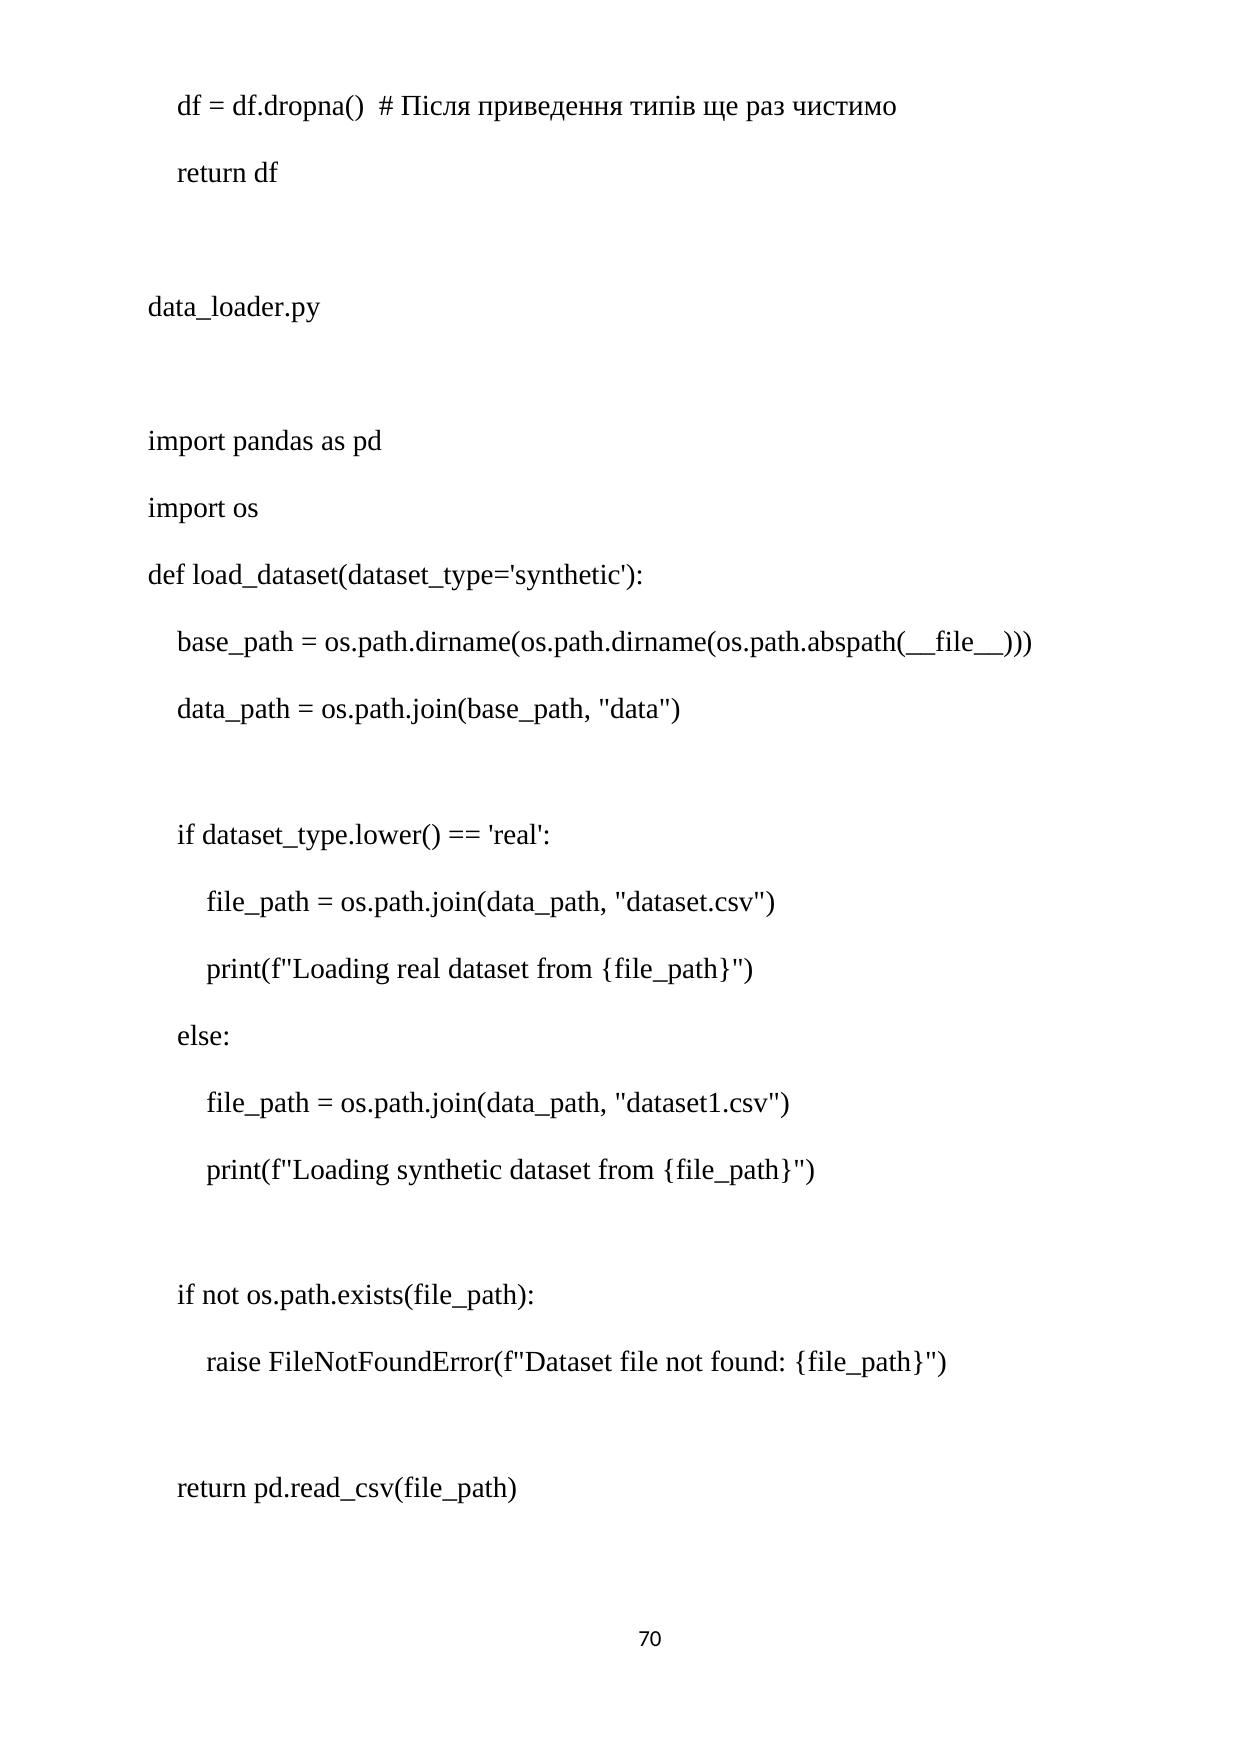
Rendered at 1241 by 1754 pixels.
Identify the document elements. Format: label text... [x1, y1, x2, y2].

text if not os.path.exists(file_path): [148, 1277, 1152, 1311]
text file_path = os.path.join(data_path, "dataset1.csv") [148, 1085, 1152, 1118]
text df = df.dropna() # Після приведення типів ще раз чистимо [148, 88, 1152, 122]
text def load_dataset(dataset_type='synthetic'): [148, 557, 1152, 591]
text return pd.read_csv(file_path) [148, 1470, 1152, 1504]
text else: [148, 1018, 1152, 1051]
text print(f"Loading real dataset from {file_path}") [148, 951, 1152, 984]
text return df [148, 156, 1152, 189]
text base_path = os.path.dirname(os.path.dirname(os.path.abspath(__file__))) [148, 624, 1152, 658]
text import os [148, 490, 1152, 524]
text import pandas as pd [148, 423, 1152, 457]
text data_loader.py [148, 289, 1152, 323]
text raise FileNotFoundError(f"Dataset file not found: {file_path}") [148, 1344, 1152, 1378]
text if dataset_type.lower() == 'real': [148, 817, 1152, 851]
text data_path = os.path.join(base_path, "data") [148, 691, 1152, 725]
text print(f"Loading synthetic dataset from {file_path}") [148, 1152, 1152, 1185]
text file_path = os.path.join(data_path, "dataset.csv") [148, 884, 1152, 917]
